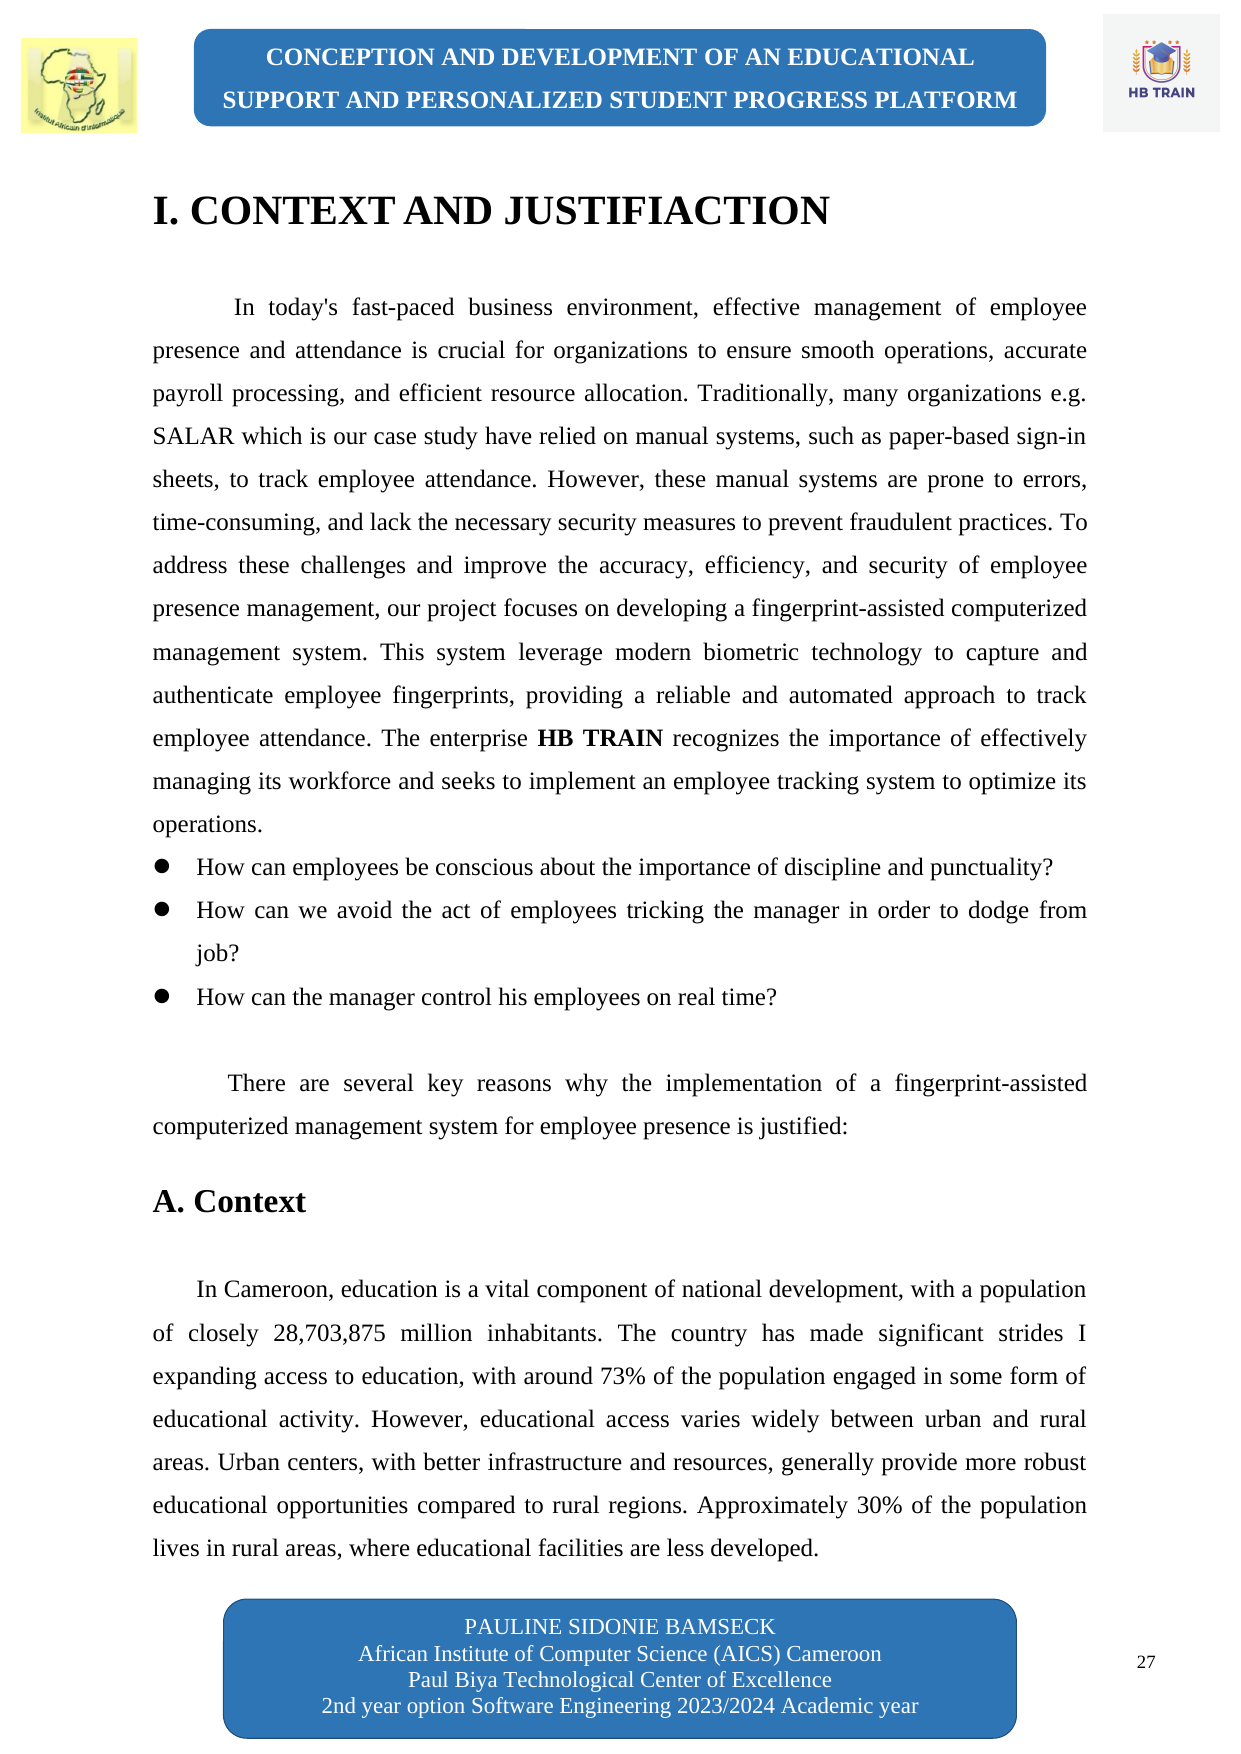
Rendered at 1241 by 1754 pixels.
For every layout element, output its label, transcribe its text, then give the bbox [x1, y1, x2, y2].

text There are several key reasons why the implementation of a fingerprint-assisted computerized management system for employee presence is justified: [152, 1068, 1088, 1140]
list How can employees be conscious about the importance of discipline and punctuality? [152, 852, 1088, 881]
list How can the manager control his employees on real time? [152, 982, 1088, 1010]
list How can we avoid the act of employees tricking the manager in order to dodge from job? [152, 895, 1088, 967]
text In Cameroon, education is a vital component of national development, with a population of closely 28,703,875 million inhabitants. The country has made significant strides I expanding access to education, with around 73% of the population engaged in some form of educational activity. However, educational access varies widely between urban and rural areas. Urban centers, with better infrastructure and resources, generally provide more robust educational opportunities compared to rural regions. Approximately 30% of the population lives in rural areas, where educational facilities are less developed. [152, 1274, 1088, 1562]
subtitle Context [152, 1181, 1088, 1219]
subtitle CONTEXT AND JUSTIFIACTION [152, 185, 1088, 233]
picture [20, 38, 138, 133]
text In today's fast-paced business environment, effective management of employee presence and attendance is crucial for organizations to ensure smooth operations, accurate payroll processing, and efficient resource allocation. Traditionally, many organizations e.g. SALAR which is our case study have relied on manual systems, such as paper-based sign-in sheets, to track employee attendance. However, these manual systems are prone to errors, time-consuming, and lack the necessary security measures to prevent fraudulent practices. To address these challenges and improve the accuracy, efficiency, and security of employee presence management, our project focuses on developing a fingerprint-assisted computerized management system. This system leverage modern biometric technology to capture and authenticate employee fingerprints, providing a reliable and automated approach to track employee attendance. The enterprise HB TRAIN recognizes the importance of effectively managing its workforce and seeks to implement an employee tracking system to optimize its operations. [152, 292, 1088, 838]
picture [1102, 14, 1220, 132]
